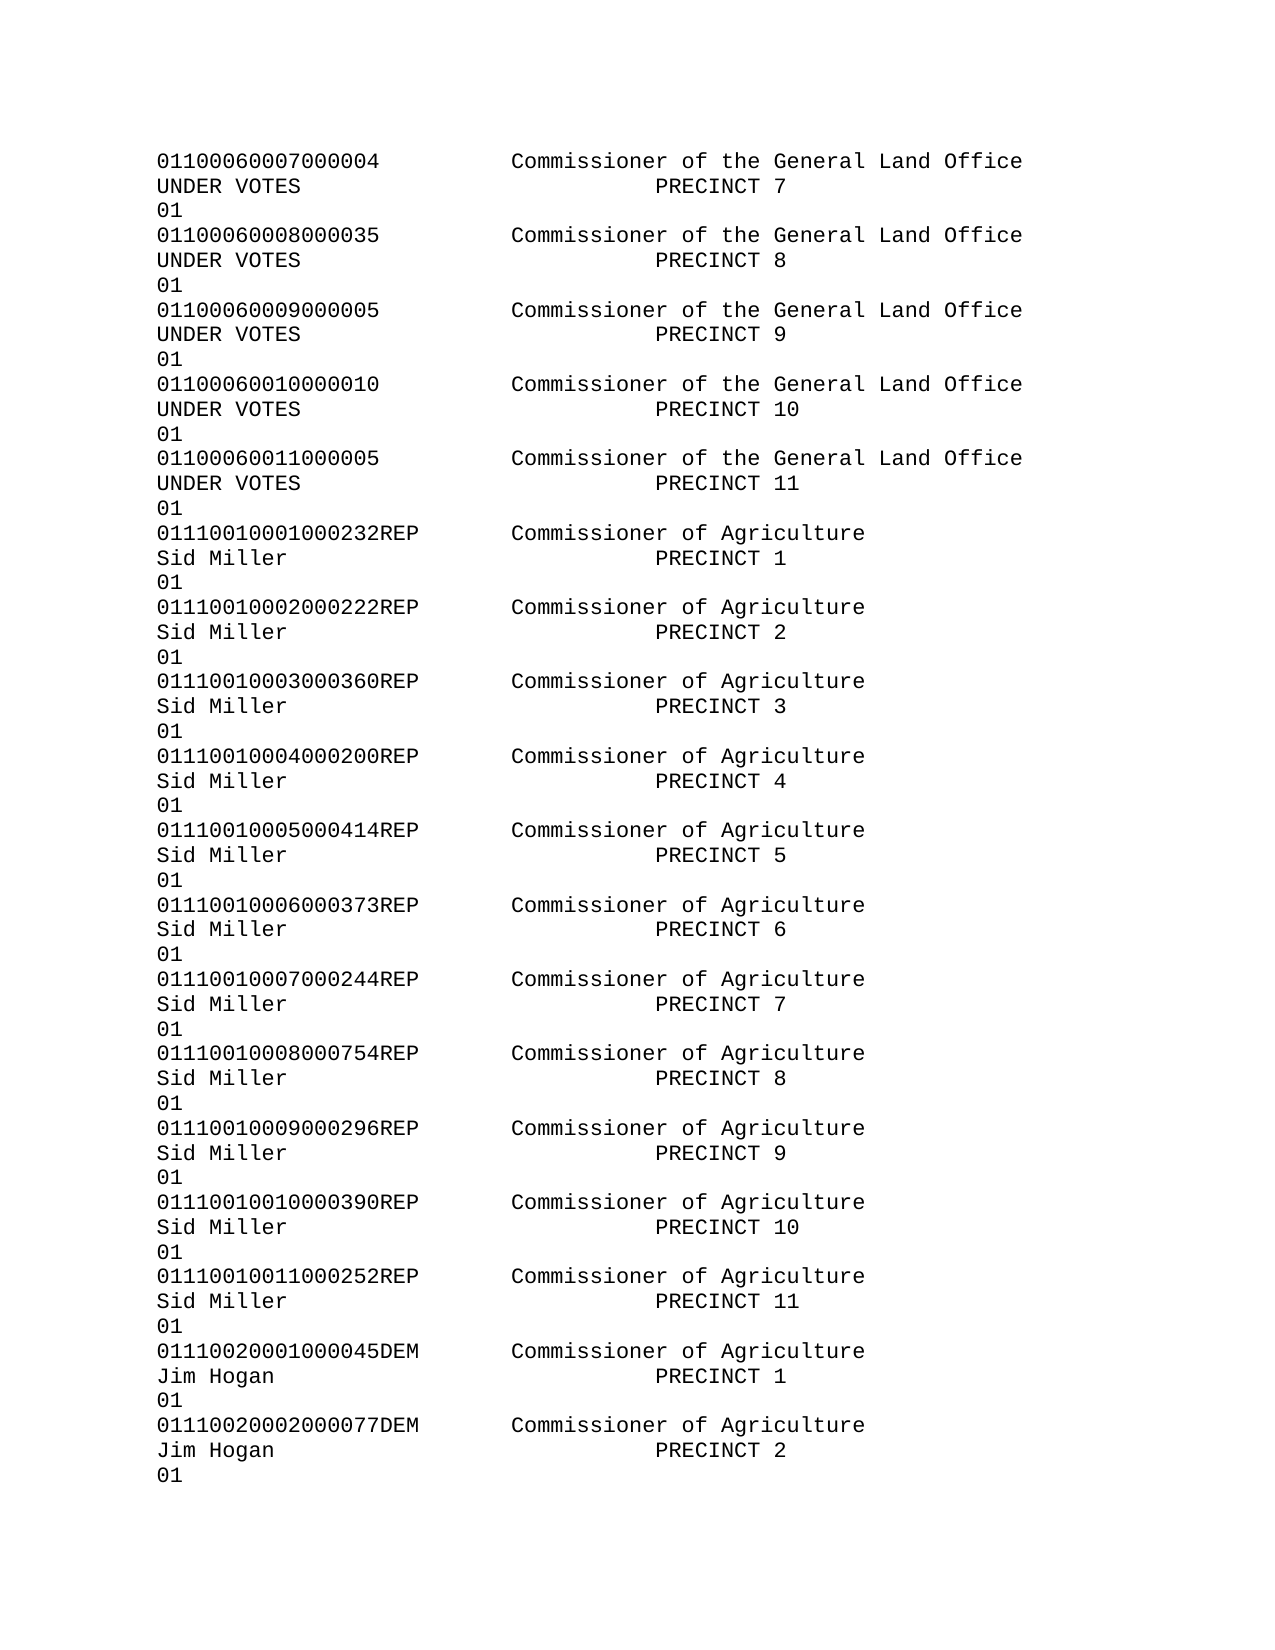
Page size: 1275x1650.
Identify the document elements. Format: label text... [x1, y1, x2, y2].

text 01100060007000004 Commissioner of the General Land Office UNDER VOTES PRECINCT 7 01 [156, 150, 1118, 224]
text 01110010008000754REP Commissioner of Agriculture Sid Miller PRECINCT 8 01 [156, 1042, 1118, 1117]
text 01110020001000045DEM Commissioner of Agriculture Jim Hogan PRECINCT 1 01 [156, 1340, 1118, 1414]
text 01110010005000414REP Commissioner of Agriculture Sid Miller PRECINCT 5 01 [156, 819, 1118, 894]
text 01110010011000252REP Commissioner of Agriculture Sid Miller PRECINCT 11 01 [156, 1266, 1118, 1340]
text 01100060008000035 Commissioner of the General Land Office UNDER VOTES PRECINCT 8 01 [156, 224, 1118, 299]
text 01110010002000222REP Commissioner of Agriculture Sid Miller PRECINCT 2 01 [156, 596, 1118, 671]
text 01110010007000244REP Commissioner of Agriculture Sid Miller PRECINCT 7 01 [156, 968, 1118, 1042]
text 01110010004000200REP Commissioner of Agriculture Sid Miller PRECINCT 4 01 [156, 745, 1118, 819]
text 01110020002000077DEM Commissioner of Agriculture Jim Hogan PRECINCT 2 01 [156, 1414, 1118, 1489]
text 01100060010000010 Commissioner of the General Land Office UNDER VOTES PRECINCT 10 01 [156, 373, 1118, 447]
text 01110010006000373REP Commissioner of Agriculture Sid Miller PRECINCT 6 01 [156, 894, 1118, 968]
text 01110010009000296REP Commissioner of Agriculture Sid Miller PRECINCT 9 01 [156, 1117, 1118, 1191]
text 01110010003000360REP Commissioner of Agriculture Sid Miller PRECINCT 3 01 [156, 671, 1118, 745]
text 01110010001000232REP Commissioner of Agriculture Sid Miller PRECINCT 1 01 [156, 522, 1118, 596]
text 01110010010000390REP Commissioner of Agriculture Sid Miller PRECINCT 10 01 [156, 1191, 1118, 1266]
text 01100060011000005 Commissioner of the General Land Office UNDER VOTES PRECINCT 11 01 [156, 447, 1118, 522]
text 01100060009000005 Commissioner of the General Land Office UNDER VOTES PRECINCT 9 01 [156, 299, 1118, 373]
